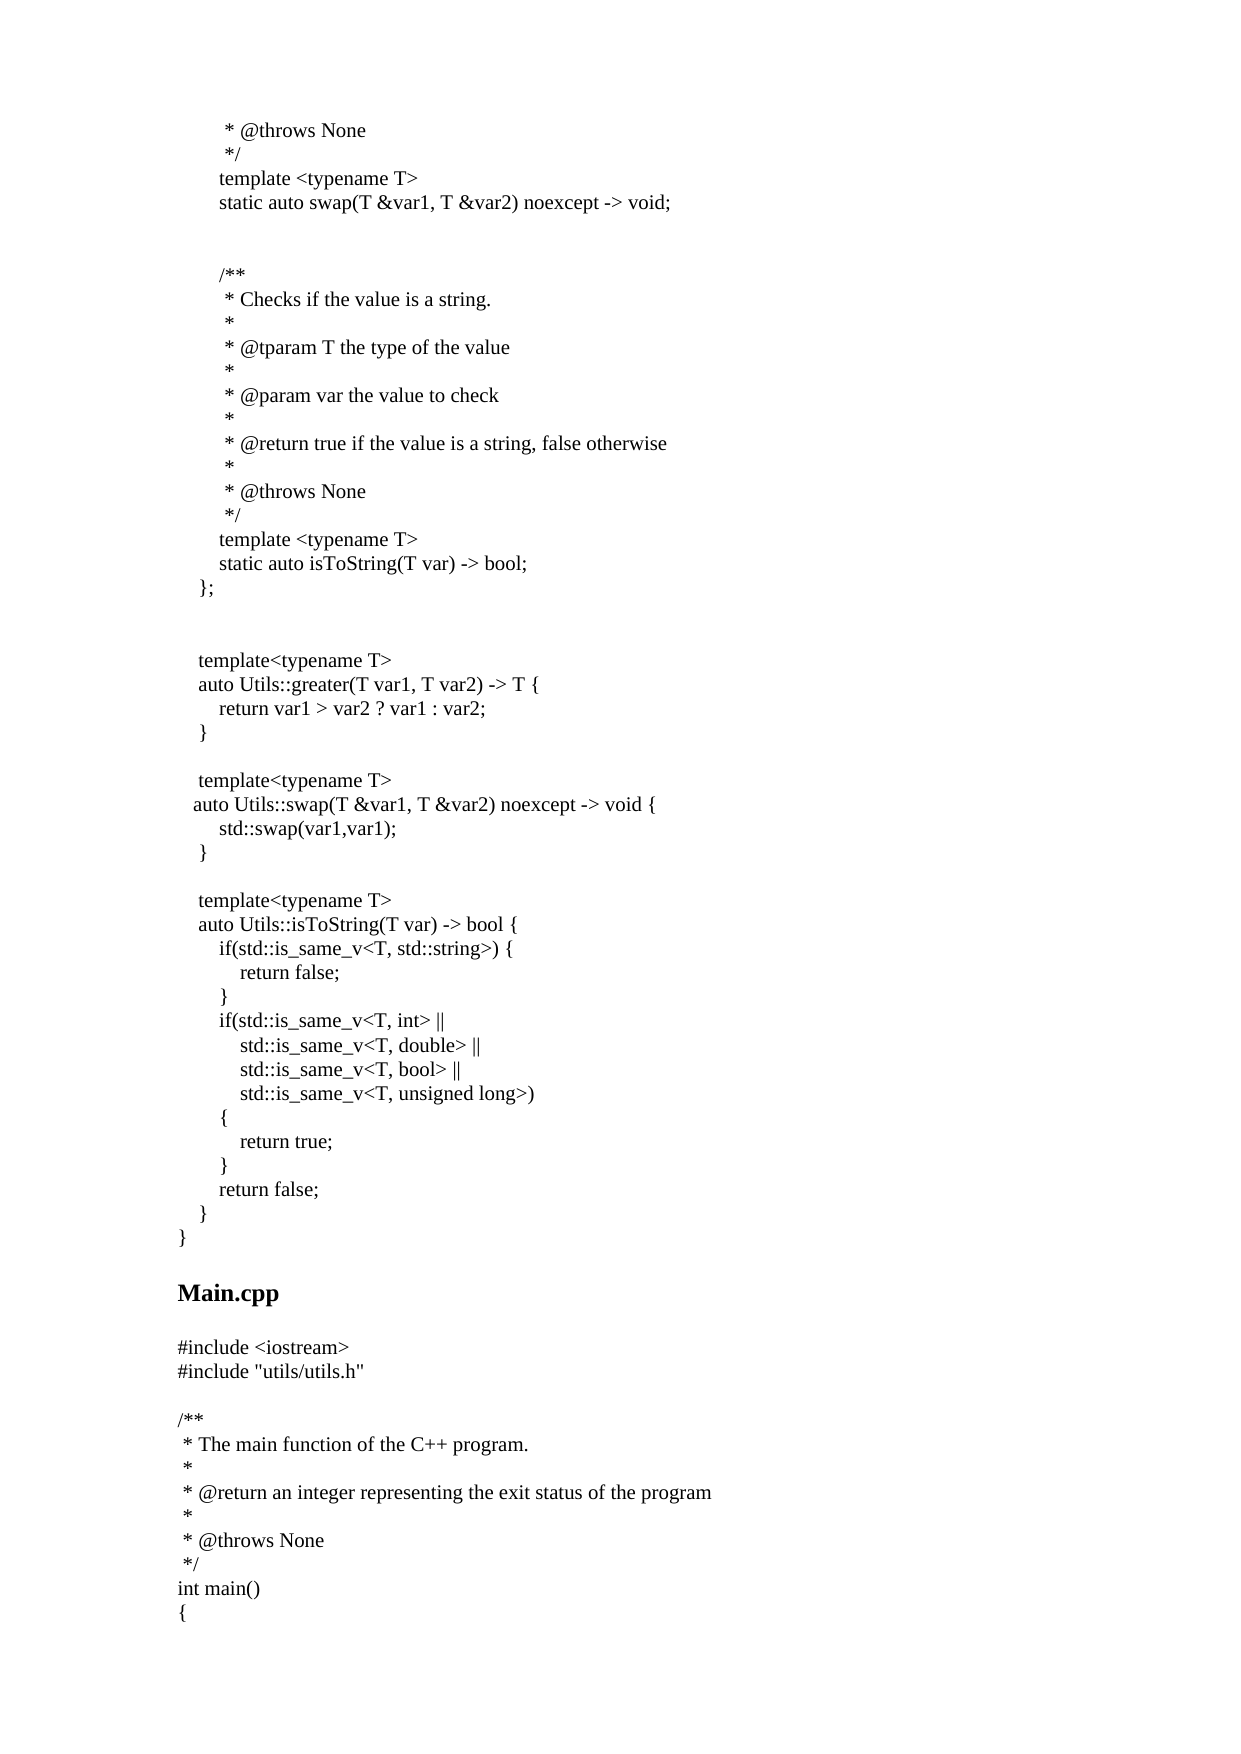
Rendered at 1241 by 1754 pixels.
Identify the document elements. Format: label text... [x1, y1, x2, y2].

text } [177, 840, 1152, 864]
text static auto swap(T &var1, T &var2) noexcept -> void; [177, 190, 1152, 214]
text static auto isToString(T var) -> bool; [177, 551, 1152, 575]
text /** [177, 262, 1152, 287]
text return false; [177, 960, 1152, 984]
text } [177, 984, 1152, 1008]
text * @throws None [177, 118, 1152, 142]
text * [177, 359, 1152, 383]
text } [177, 720, 1152, 744]
text return var1 > var2 ? var1 : var2; [177, 696, 1152, 720]
text */ [177, 142, 1152, 166]
text Main.cpp [177, 1278, 1152, 1307]
text if(std::is_same_v<T, std::string>) { [177, 936, 1152, 960]
text if(std::is_same_v<T, int> || [177, 1008, 1152, 1032]
text auto Utils::isToString(T var) -> bool { [177, 912, 1152, 936]
text auto Utils::swap(T &var1, T &var2) noexcept -> void { [177, 792, 1152, 816]
text * @throws None [177, 1528, 1152, 1552]
text } [177, 1201, 1152, 1225]
text #include <iostream> [177, 1335, 1152, 1359]
text */ [177, 1552, 1152, 1576]
text * [177, 1504, 1152, 1528]
text }; [177, 575, 1152, 599]
text * The main function of the C++ program. [177, 1432, 1152, 1456]
text */ [177, 503, 1152, 527]
text * @param var the value to check [177, 383, 1152, 407]
text template<typename T> [177, 768, 1152, 792]
text * @return true if the value is a string, false otherwise [177, 431, 1152, 455]
text * @throws None [177, 479, 1152, 503]
text std::is_same_v<T, double> || [177, 1032, 1152, 1057]
text int main() [177, 1576, 1152, 1600]
text * Checks if the value is a string. [177, 287, 1152, 311]
text * @return an integer representing the exit status of the program [177, 1480, 1152, 1504]
text { [177, 1600, 1152, 1624]
text template <typename T> [177, 166, 1152, 190]
text template<typename T> [177, 888, 1152, 912]
text * @tparam T the type of the value [177, 335, 1152, 359]
text std::is_same_v<T, bool> || [177, 1057, 1152, 1081]
text * [177, 311, 1152, 335]
text std::swap(var1,var1); [177, 816, 1152, 840]
text return true; [177, 1129, 1152, 1153]
text std::is_same_v<T, unsigned long>) [177, 1081, 1152, 1105]
text { [177, 1105, 1152, 1129]
text /** [177, 1407, 1152, 1432]
text } [177, 1153, 1152, 1177]
text auto Utils::greater(T var1, T var2) -> T { [177, 672, 1152, 696]
text * [177, 407, 1152, 431]
text template <typename T> [177, 527, 1152, 551]
text template<typename T> [177, 647, 1152, 672]
text * [177, 455, 1152, 479]
text return false; [177, 1177, 1152, 1201]
text #include "utils/utils.h" [177, 1359, 1152, 1383]
text * [177, 1456, 1152, 1480]
text } [177, 1225, 1152, 1249]
